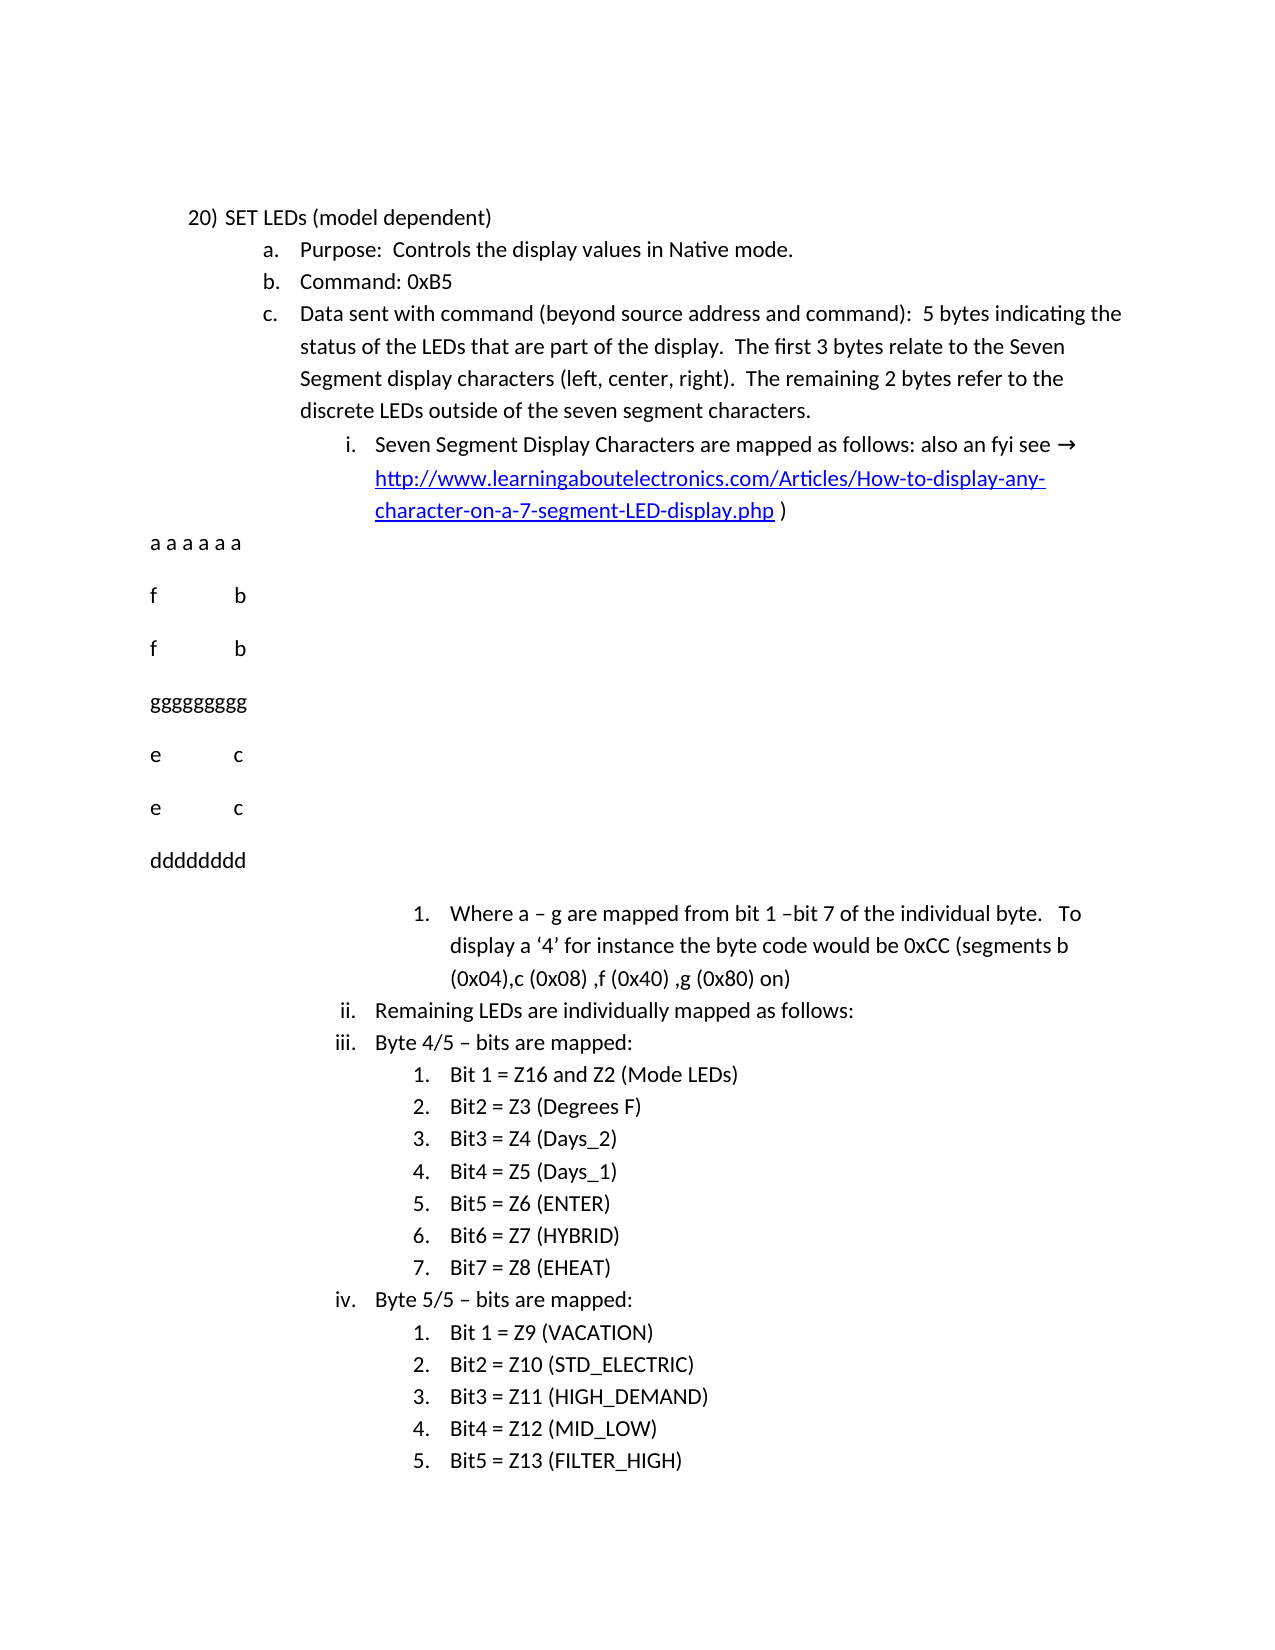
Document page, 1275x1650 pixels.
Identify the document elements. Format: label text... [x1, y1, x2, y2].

list Byte 4/5 – bits are mapped: [356, 1028, 1125, 1056]
text e c [150, 740, 1125, 768]
list Bit2 = Z10 (STD_ELECTRIC) [413, 1350, 1125, 1378]
text f b [150, 581, 1125, 609]
list Bit3 = Z4 (Days_2) [413, 1124, 1125, 1153]
list Bit7 = Z8 (EHEAT) [413, 1253, 1125, 1281]
list Bit4 = Z12 (MID_LOW) [413, 1414, 1125, 1442]
list Data sent with command (beyond source address and command): 5 bytes indicating the status of the LEDs that are part of the display. The first 3 bytes relate to the Seven Segment display characters (left, center, right). The remaining 2 bytes refer to the discrete LEDs outside of the seven segment characters. [263, 299, 1125, 424]
text dddddddd [150, 846, 1125, 874]
text e c [150, 793, 1125, 821]
list Bit4 = Z5 (Days_1) [413, 1157, 1125, 1185]
list Byte 5/5 – bits are mapped: [356, 1286, 1125, 1313]
list Bit6 = Z7 (HYBRID) [413, 1221, 1125, 1249]
list Purpose: Controls the display values in Native mode. [263, 235, 1125, 263]
text a a a a a a [150, 528, 1125, 556]
list Bit 1 = Z16 and Z2 (Mode LEDs) [413, 1060, 1125, 1088]
text ggggggggg [150, 687, 1125, 715]
list Seven Segment Display Characters are mapped as follows: also an fyi see → http://www.learningaboutelectronics.com/Articles/How-to-display-any-character-on-a-7-segment-LED-display.php ) [356, 428, 1125, 524]
list Where a – g are mapped from bit 1 –bit 7 of the individual byte. To display a ‘4’ for instance the byte code would be 0xCC (segments b (0x04),c (0x08) ,f (0x40) ,g (0x80) on) [413, 899, 1125, 992]
list Bit5 = Z13 (FILTER_HIGH) [413, 1446, 1125, 1474]
list Bit 1 = Z9 (VACATION) [413, 1318, 1125, 1346]
list Command: 0xB5 [263, 267, 1125, 295]
list Remaining LEDs are individually mapped as follows: [356, 996, 1125, 1024]
list SET LEDs (model dependent) [188, 203, 1125, 231]
list Bit2 = Z3 (Degrees F) [413, 1092, 1125, 1120]
list Bit3 = Z11 (HIGH_DEMAND) [413, 1382, 1125, 1410]
list Bit5 = Z6 (ENTER) [413, 1189, 1125, 1217]
text f b [150, 634, 1125, 662]
